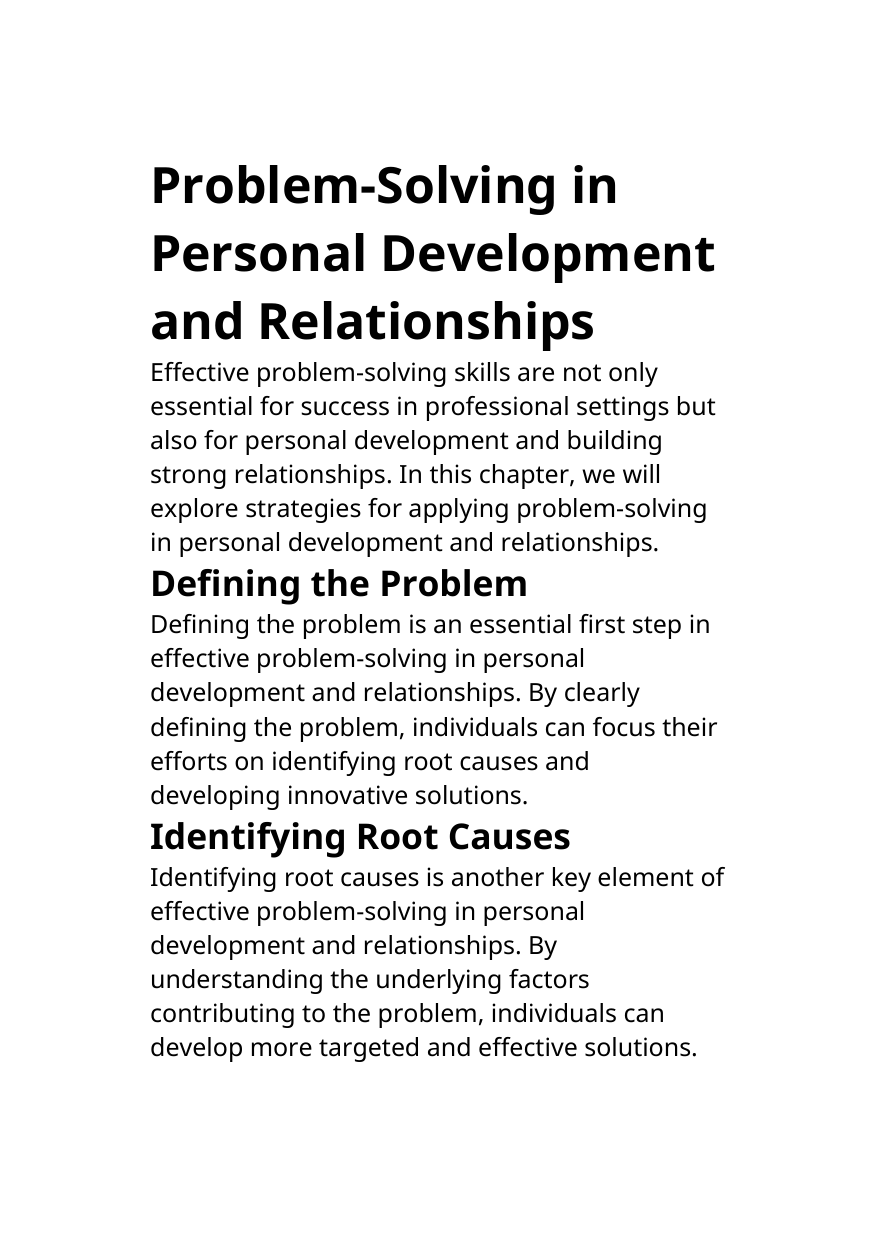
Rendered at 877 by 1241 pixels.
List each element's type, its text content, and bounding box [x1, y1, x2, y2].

subtitle Identifying Root Causes [150, 811, 727, 859]
text Effective problem-solving skills are not only essential for success in professional settings but also for personal development and building strong relationships. In this chapter, we will explore strategies for applying problem-solving in personal development and relationships. [150, 354, 727, 559]
subtitle Problem-Solving in Personal Development and Relationships [150, 150, 727, 354]
text Defining the problem is an essential first step in effective problem-solving in personal development and relationships. By clearly defining the problem, individuals can focus their efforts on identifying root causes and developing innovative solutions. [150, 607, 727, 811]
subtitle Defining the Problem [150, 559, 727, 607]
text Identifying root causes is another key element of effective problem-solving in personal development and relationships. By understanding the underlying factors contributing to the problem, individuals can develop more targeted and effective solutions. [150, 859, 727, 1064]
